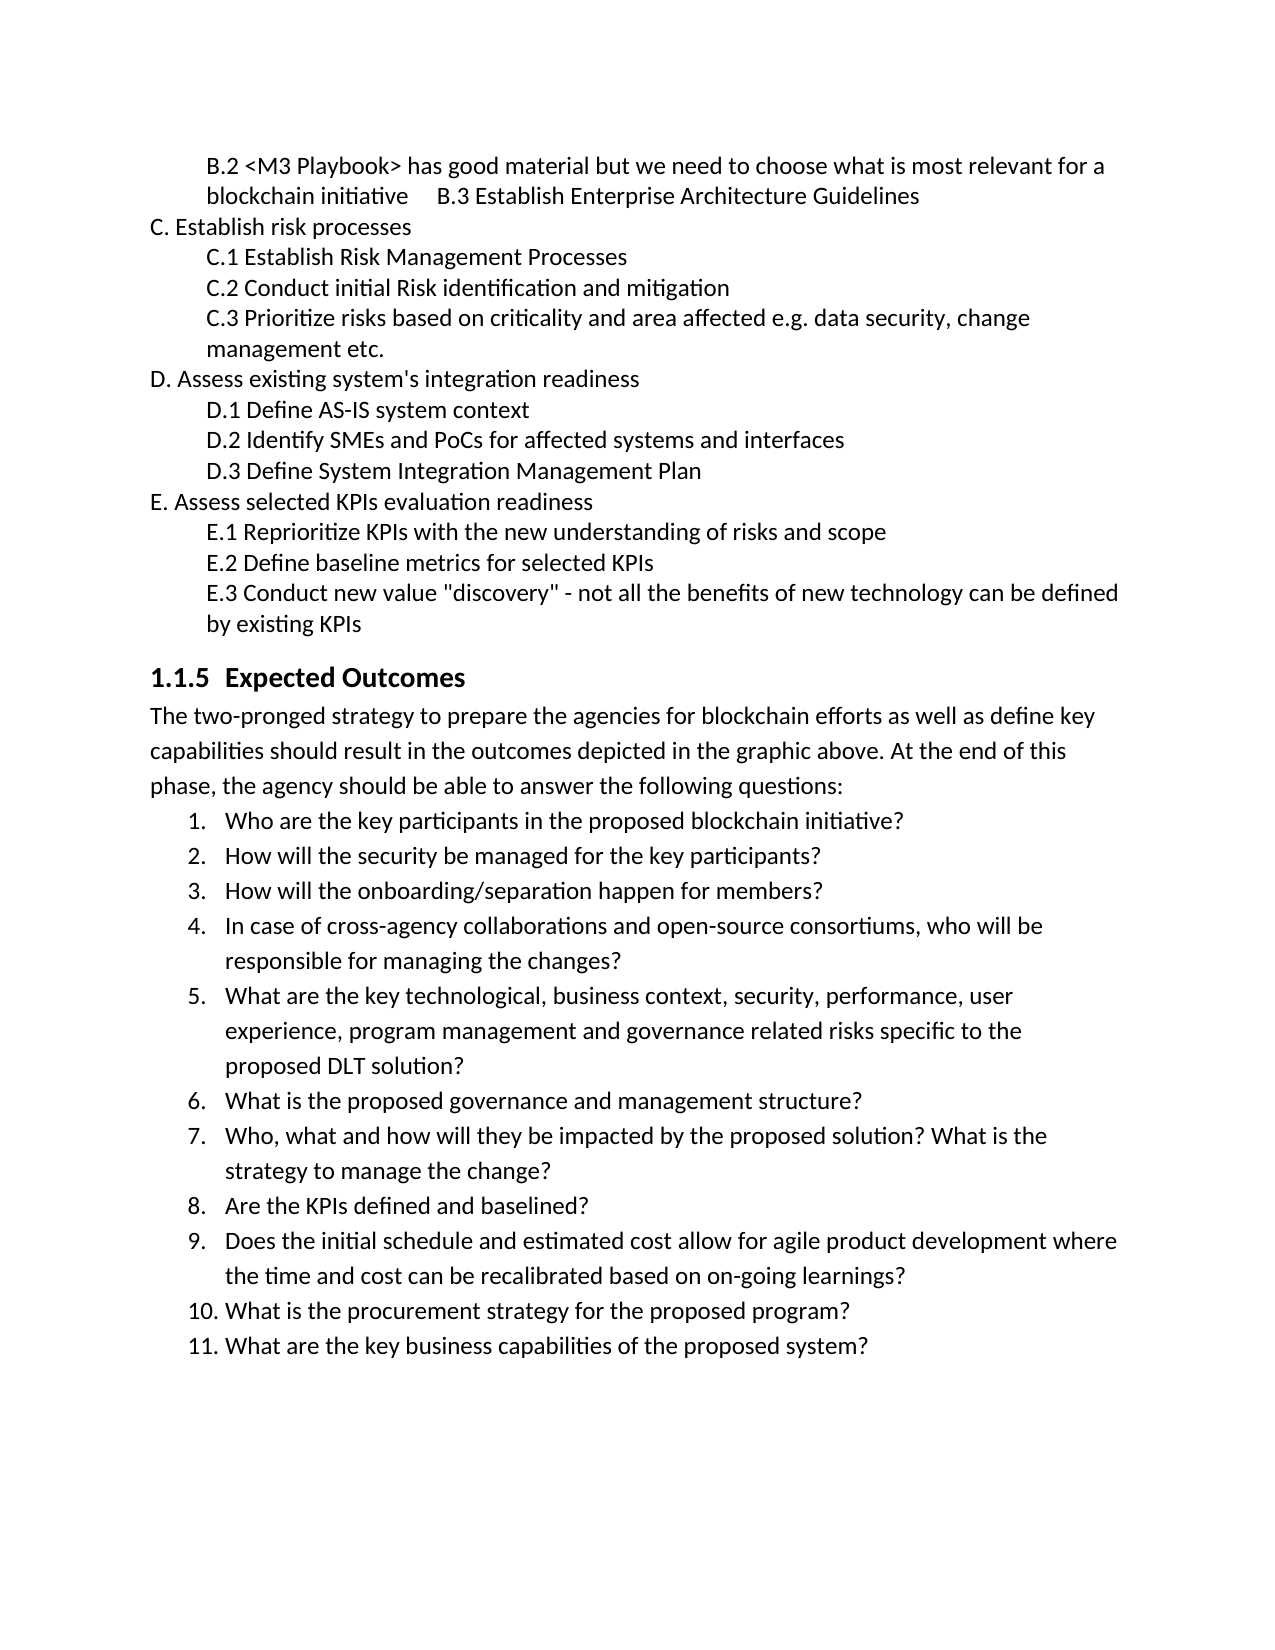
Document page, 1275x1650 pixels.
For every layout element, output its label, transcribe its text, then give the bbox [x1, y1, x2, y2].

subtitle Expected Outcomes [150, 659, 1125, 695]
list How will the onboarding/separation happen for members? [187, 875, 1125, 906]
list Does the initial schedule and estimated cost allow for agile product development where the time and cost can be recalibrated based on on-going learnings? [187, 1225, 1125, 1291]
text C.1 Establish Risk Management Processes [206, 242, 1125, 272]
list What are the key business capabilities of the proposed system? [187, 1330, 1125, 1361]
text D.1 Define AS-IS system context [206, 394, 1125, 425]
text E.1 Reprioritize KPIs with the new understanding of risks and scope [206, 516, 1125, 547]
list Who, what and how will they be impacted by the proposed solution? What is the strategy to manage the change? [187, 1120, 1125, 1186]
list In case of cross-agency collaborations and open-source consortiums, who will be responsible for managing the changes? [187, 910, 1125, 976]
text E.3 Conduct new value "discovery" - not all the benefits of new technology can be defined by existing KPIs [206, 577, 1125, 638]
list What is the proposed governance and management structure? [187, 1085, 1125, 1116]
list What is the procurement strategy for the proposed program? [187, 1295, 1125, 1326]
list Who are the key participants in the proposed blockchain initiative? [187, 805, 1125, 836]
list What are the key technological, business context, security, performance, user experience, program management and governance related risks specific to the proposed DLT solution? [187, 980, 1125, 1081]
text D. Assess existing system's integration readiness [150, 364, 1125, 394]
text C. Establish risk processes [150, 211, 1125, 242]
list Are the KPIs defined and baselined? [187, 1190, 1125, 1221]
text B.2 <M3 Playbook> has good material but we need to choose what is most relevant for a blockchain initiative B.3 Establish Enterprise Architecture Guidelines [206, 150, 1125, 211]
text E. Assess selected KPIs evaluation readiness [150, 486, 1125, 516]
text D.2 Identify SMEs and PoCs for affected systems and interfaces [206, 425, 1125, 455]
text C.2 Conduct initial Risk identification and mitigation [206, 272, 1125, 303]
text E.2 Define baseline metrics for selected KPIs [206, 547, 1125, 577]
text The two-pronged strategy to prepare the agencies for blockchain efforts as well as define key capabilities should result in the outcomes depicted in the graphic above. At the end of this phase, the agency should be able to answer the following questions: [150, 700, 1125, 801]
list How will the security be managed for the key participants? [187, 840, 1125, 871]
text C.3 Prioritize risks based on criticality and area affected e.g. data security, change management etc. [206, 303, 1125, 364]
text D.3 Define System Integration Management Plan [206, 455, 1125, 486]
